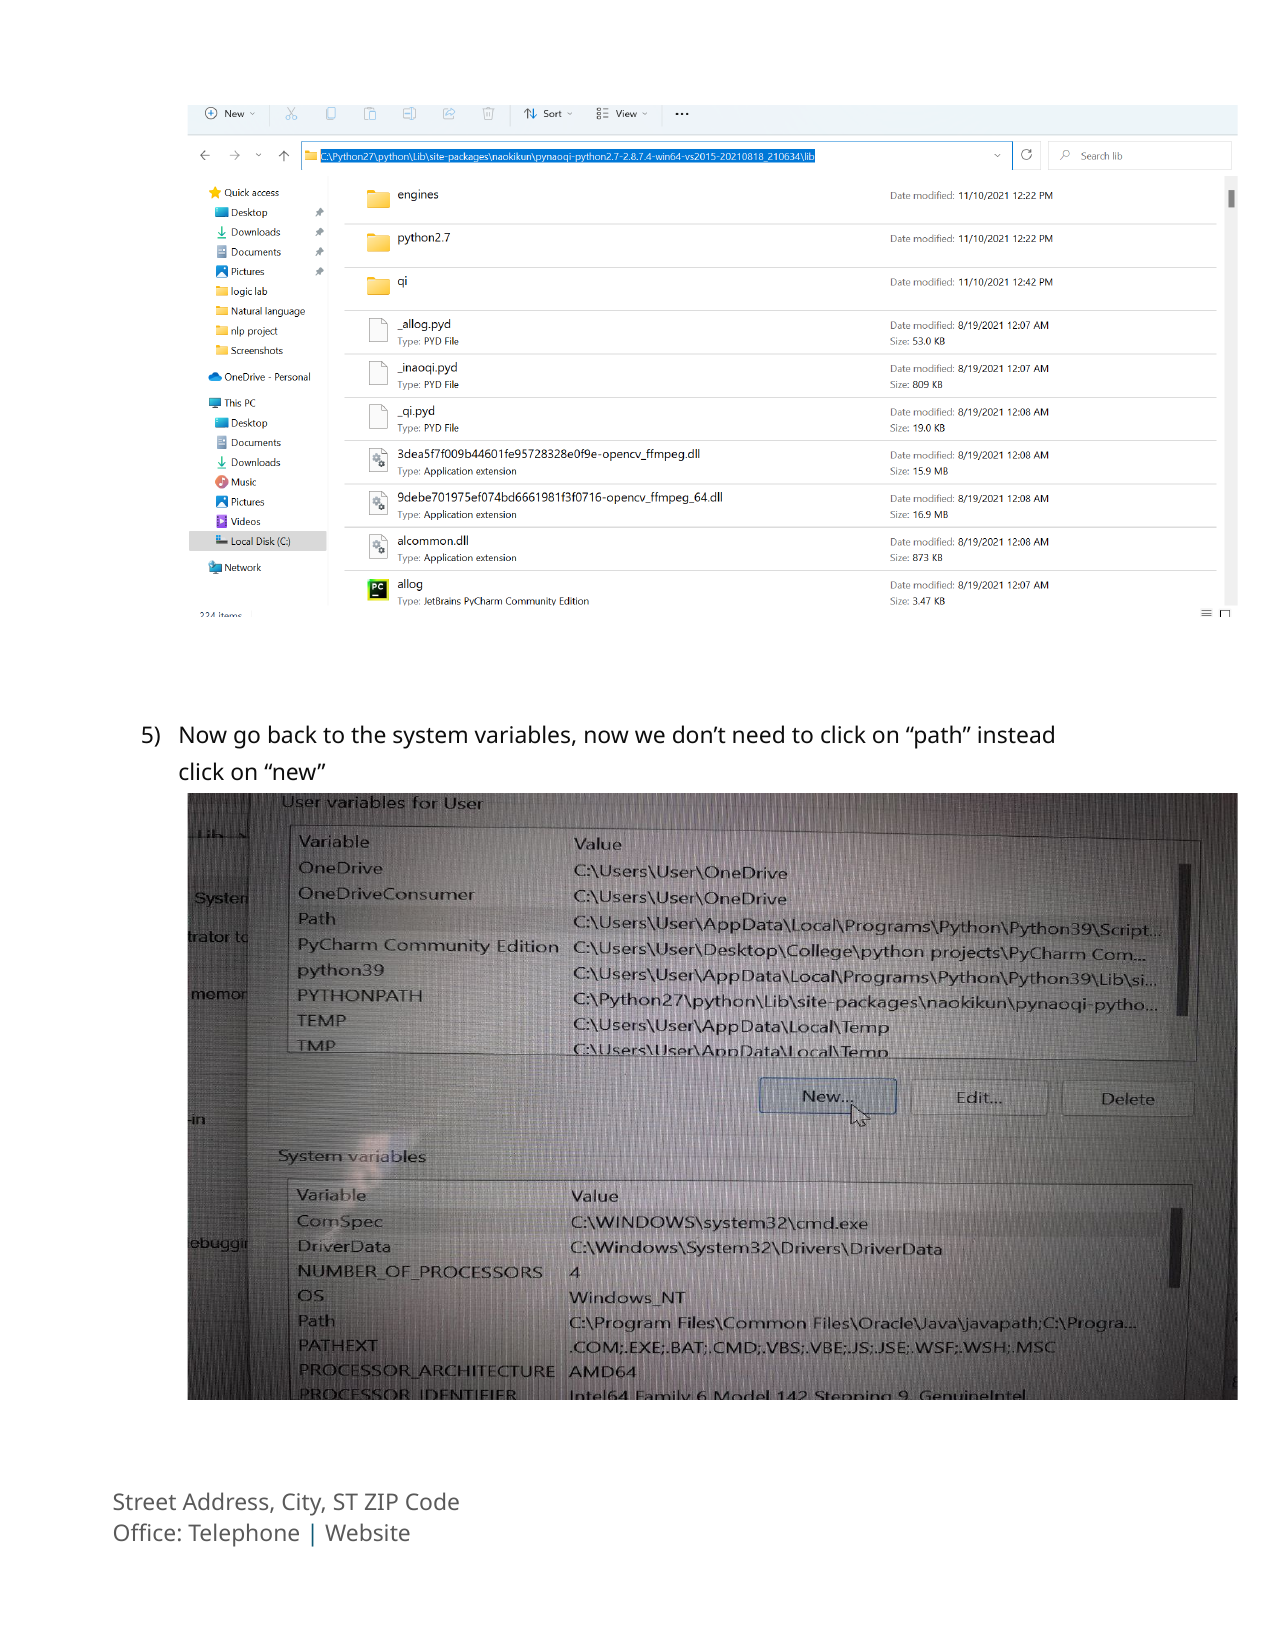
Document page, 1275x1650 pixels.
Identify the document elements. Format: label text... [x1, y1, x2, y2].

picture [187, 793, 1238, 1400]
list Now go back to the system variables, now we don’t need to click on “path” instead click on “new” [141, 718, 1080, 787]
picture [187, 105, 1238, 617]
